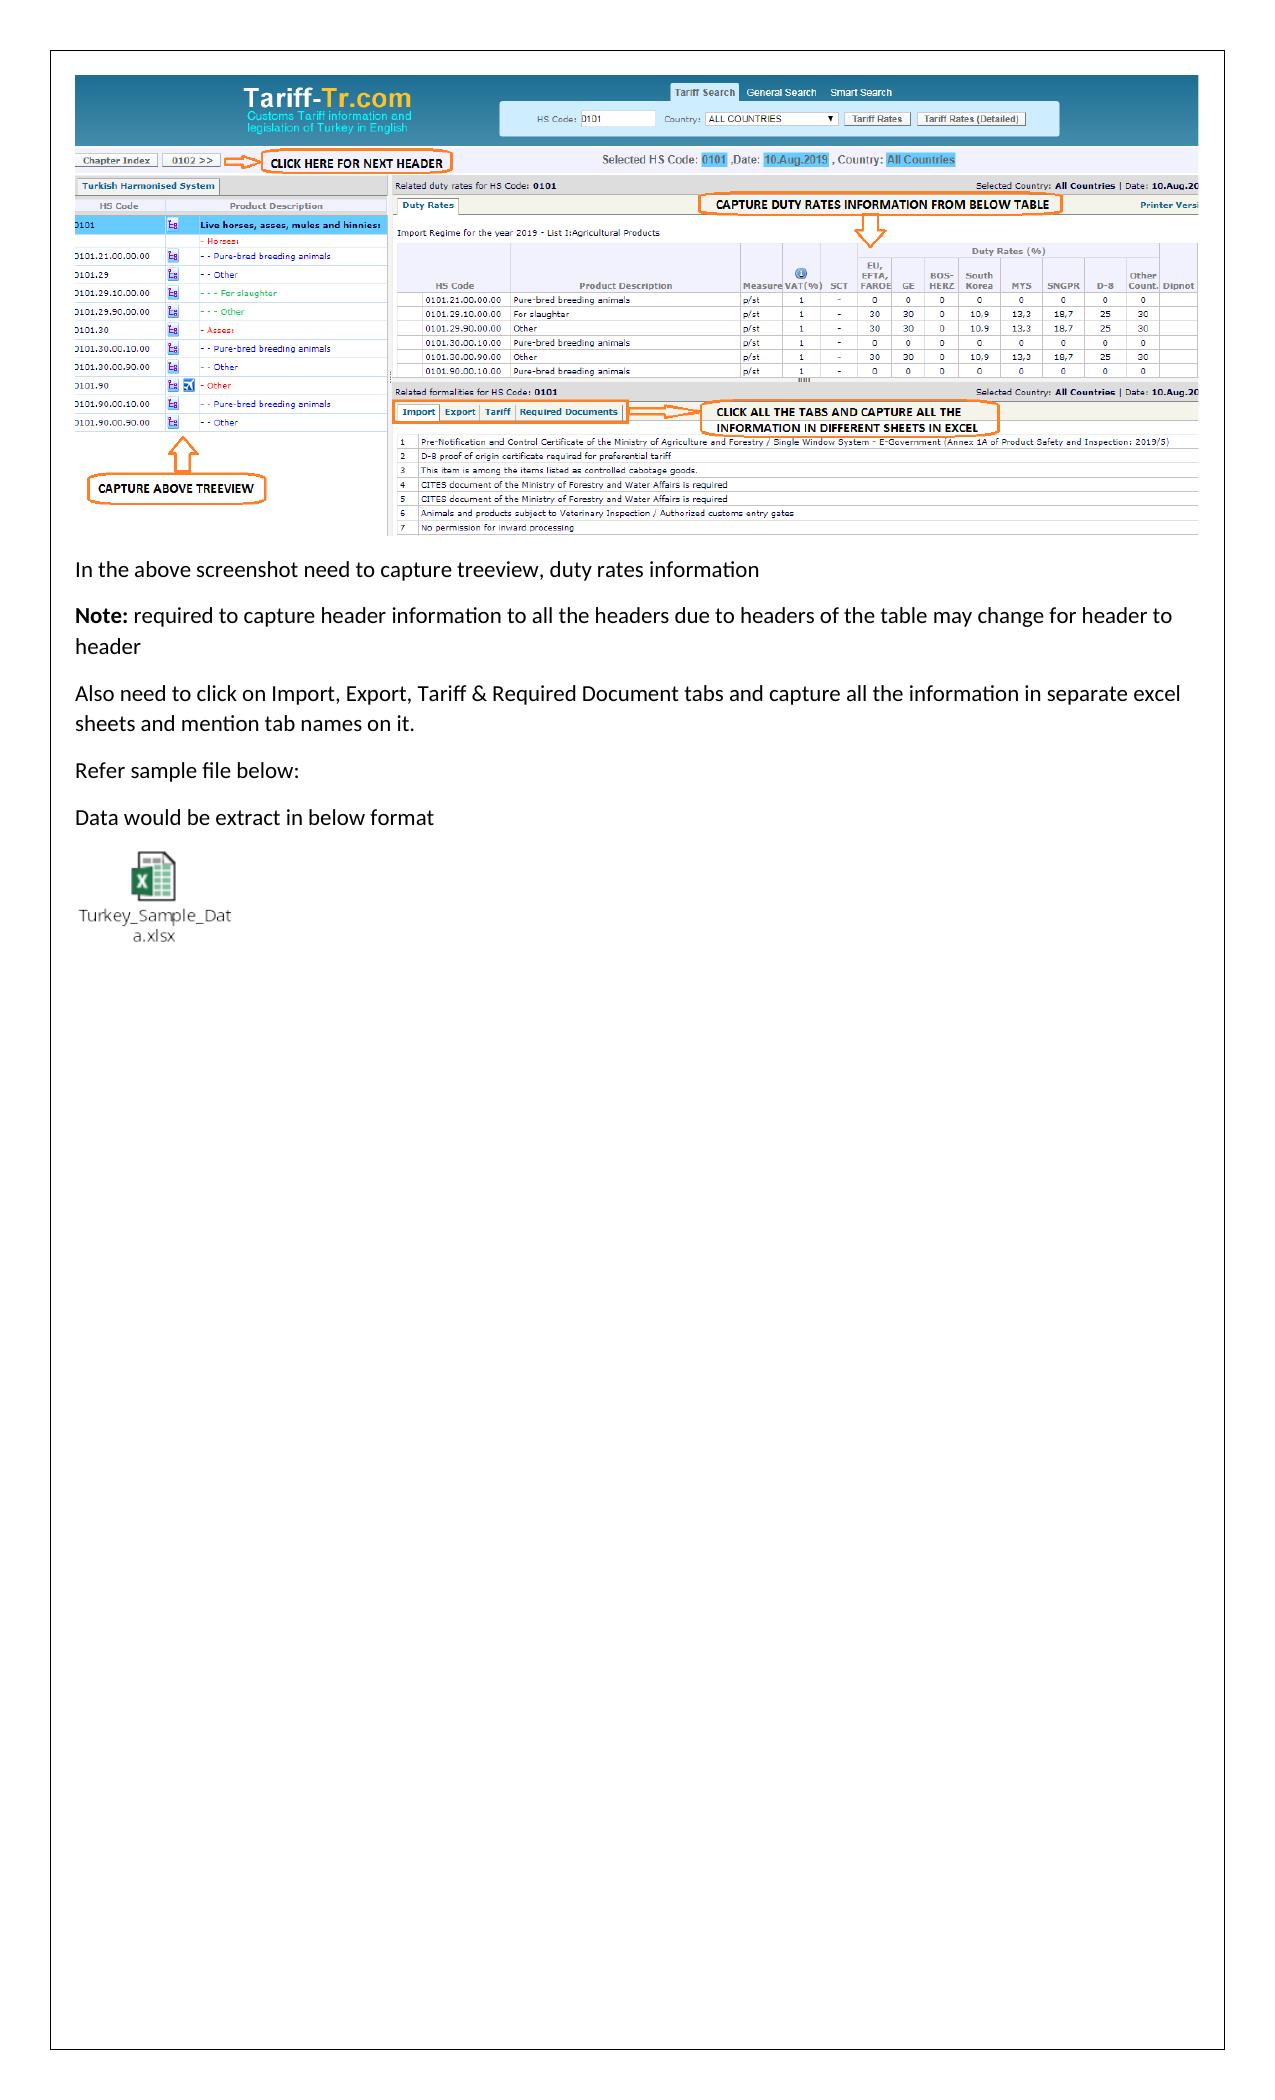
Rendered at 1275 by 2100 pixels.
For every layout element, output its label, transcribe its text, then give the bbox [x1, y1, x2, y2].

picture [75, 75, 1199, 536]
text In the above screenshot need to capture treeview, duty rates information [75, 555, 1200, 583]
text Also need to click on Import, Export, Tariff & Required Document tabs and capture all the information in separate excel sheets and mention tab names on it. [75, 679, 1200, 737]
text Refer sample file below: [75, 756, 1200, 784]
text Data would be extract in below format [75, 803, 1200, 831]
text Note: required to capture header information to all the headers due to headers of the table may change for header to header [75, 602, 1200, 660]
